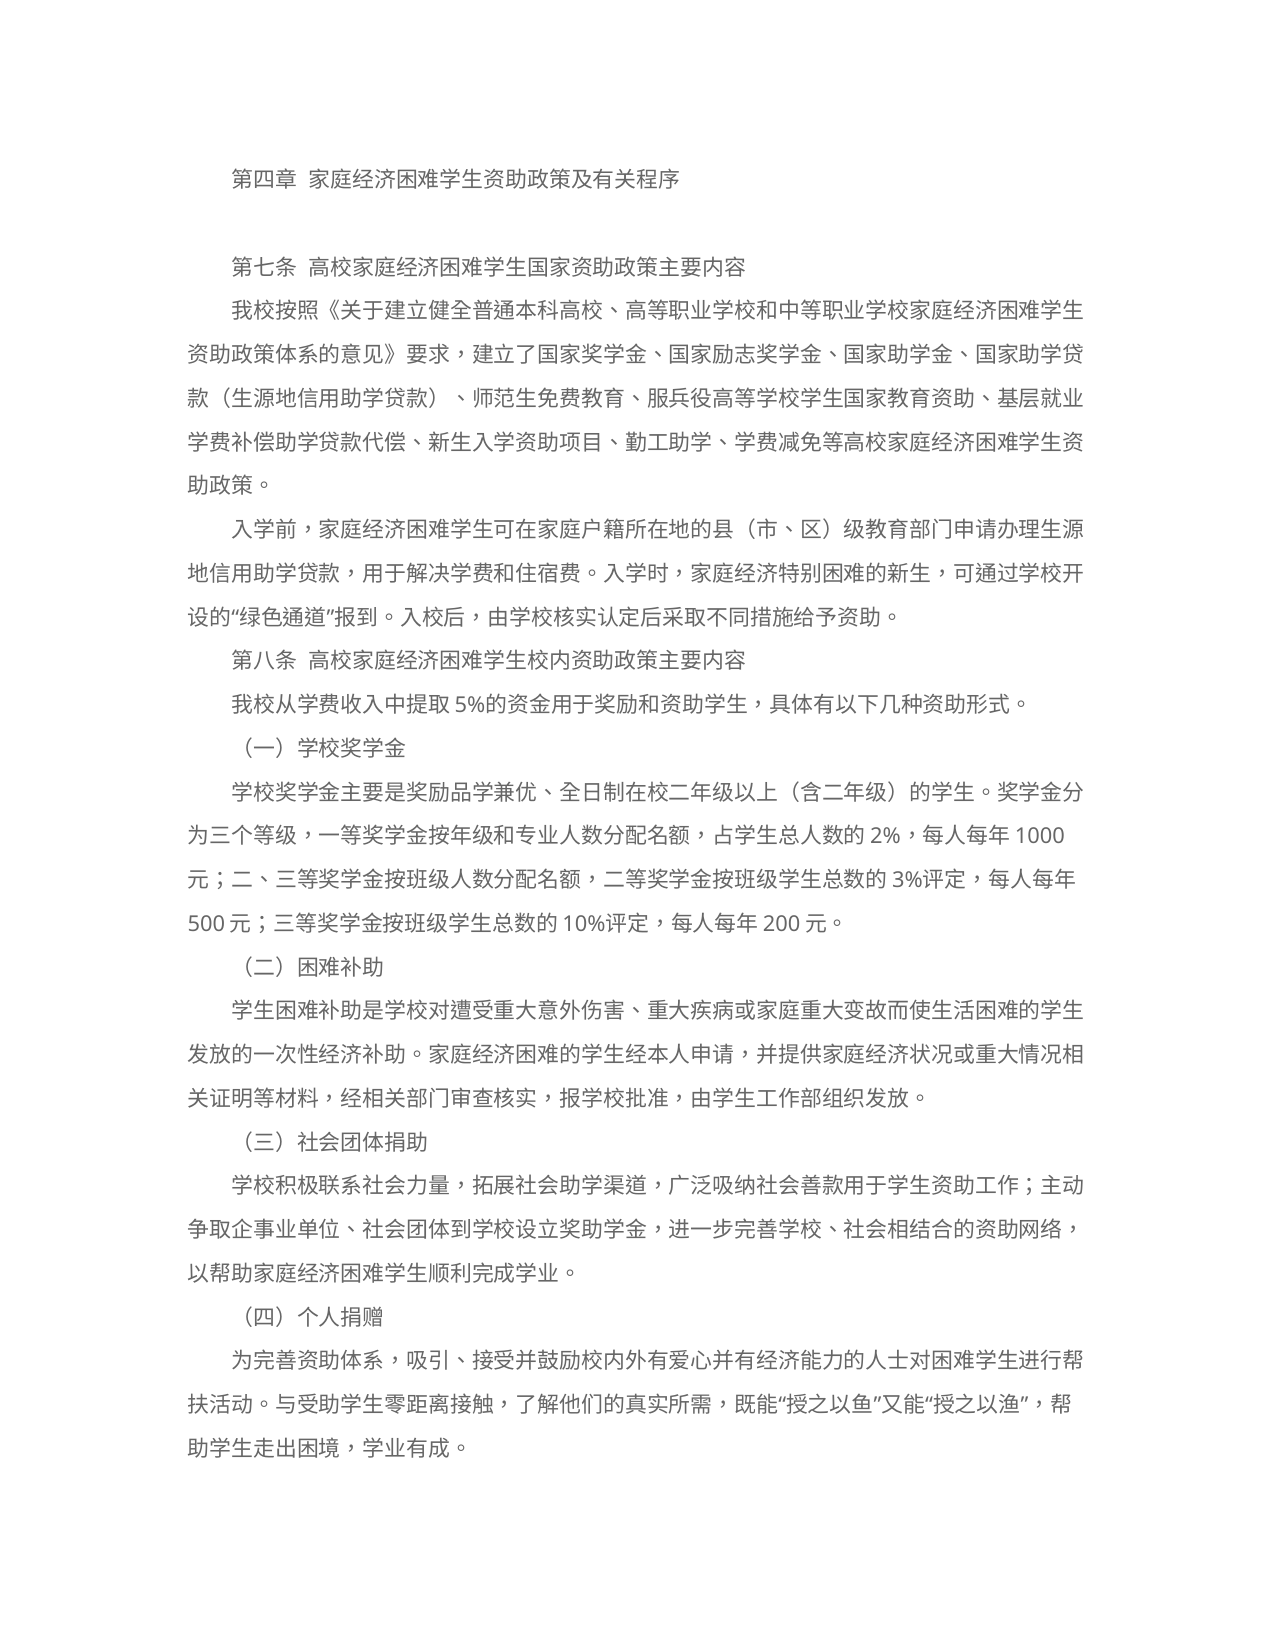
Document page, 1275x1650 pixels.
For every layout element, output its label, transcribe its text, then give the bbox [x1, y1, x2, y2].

text 学校积极联系社会力量，拓展社会助学渠道，广泛吸纳社会善款用于学生资助工作；主动争取企事业单位、社会团体到学校设立奖助学金，进一步完善学校、社会相结合的资助网络，以帮助家庭经济困难学生顺利完成学业。 [187, 1156, 1087, 1287]
text （一）学校奖学金 [187, 719, 1087, 762]
text 学校奖学金主要是奖励品学兼优、全日制在校二年级以上（含二年级）的学生。奖学金分为三个等级，一等奖学金按年级和专业人数分配名额，占学生总人数的2%，每人每年1000元；二、三等奖学金按班级人数分配名额，二等奖学金按班级学生总数的3%评定，每人每年500元；三等奖学金按班级学生总数的10%评定，每人每年200元。 [187, 762, 1087, 937]
text （四）个人捐赠 [187, 1287, 1087, 1331]
text （三）社会团体捐助 [187, 1112, 1087, 1156]
text （二）困难补助 [187, 937, 1087, 981]
text 第四章 家庭经济困难学生资助政策及有关程序 [187, 150, 1087, 194]
text 入学前，家庭经济困难学生可在家庭户籍所在地的县（市、区）级教育部门申请办理生源地信用助学贷款，用于解决学费和住宿费。入学时，家庭经济特别困难的新生，可通过学校开设的“绿色通道”报到。入校后，由学校核实认定后采取不同措施给予资助。 [187, 500, 1087, 631]
text 第八条 高校家庭经济困难学生校内资助政策主要内容 [187, 631, 1087, 675]
text 我校从学费收入中提取5%的资金用于奖励和资助学生，具体有以下几种资助形式。 [187, 675, 1087, 719]
text 第七条 高校家庭经济困难学生国家资助政策主要内容 [187, 237, 1087, 281]
text 学生困难补助是学校对遭受重大意外伤害、重大疾病或家庭重大变故而使生活困难的学生发放的一次性经济补助。家庭经济困难的学生经本人申请，并提供家庭经济状况或重大情况相关证明等材料，经相关部门审查核实，报学校批准，由学生工作部组织发放。 [187, 981, 1087, 1112]
text 我校按照《关于建立健全普通本科高校、高等职业学校和中等职业学校家庭经济困难学生资助政策体系的意见》要求，建立了国家奖学金、国家励志奖学金、国家助学金、国家助学贷款（生源地信用助学贷款）、师范生免费教育、服兵役高等学校学生国家教育资助、基层就业学费补偿助学贷款代偿、新生入学资助项目、勤工助学、学费减免等高校家庭经济困难学生资助政策。 [187, 281, 1087, 500]
text 为完善资助体系，吸引、接受并鼓励校内外有爱心并有经济能力的人士对困难学生进行帮扶活动。与受助学生零距离接触，了解他们的真实所需，既能“授之以鱼”又能“授之以渔”，帮助学生走出困境，学业有成。 [187, 1331, 1087, 1462]
